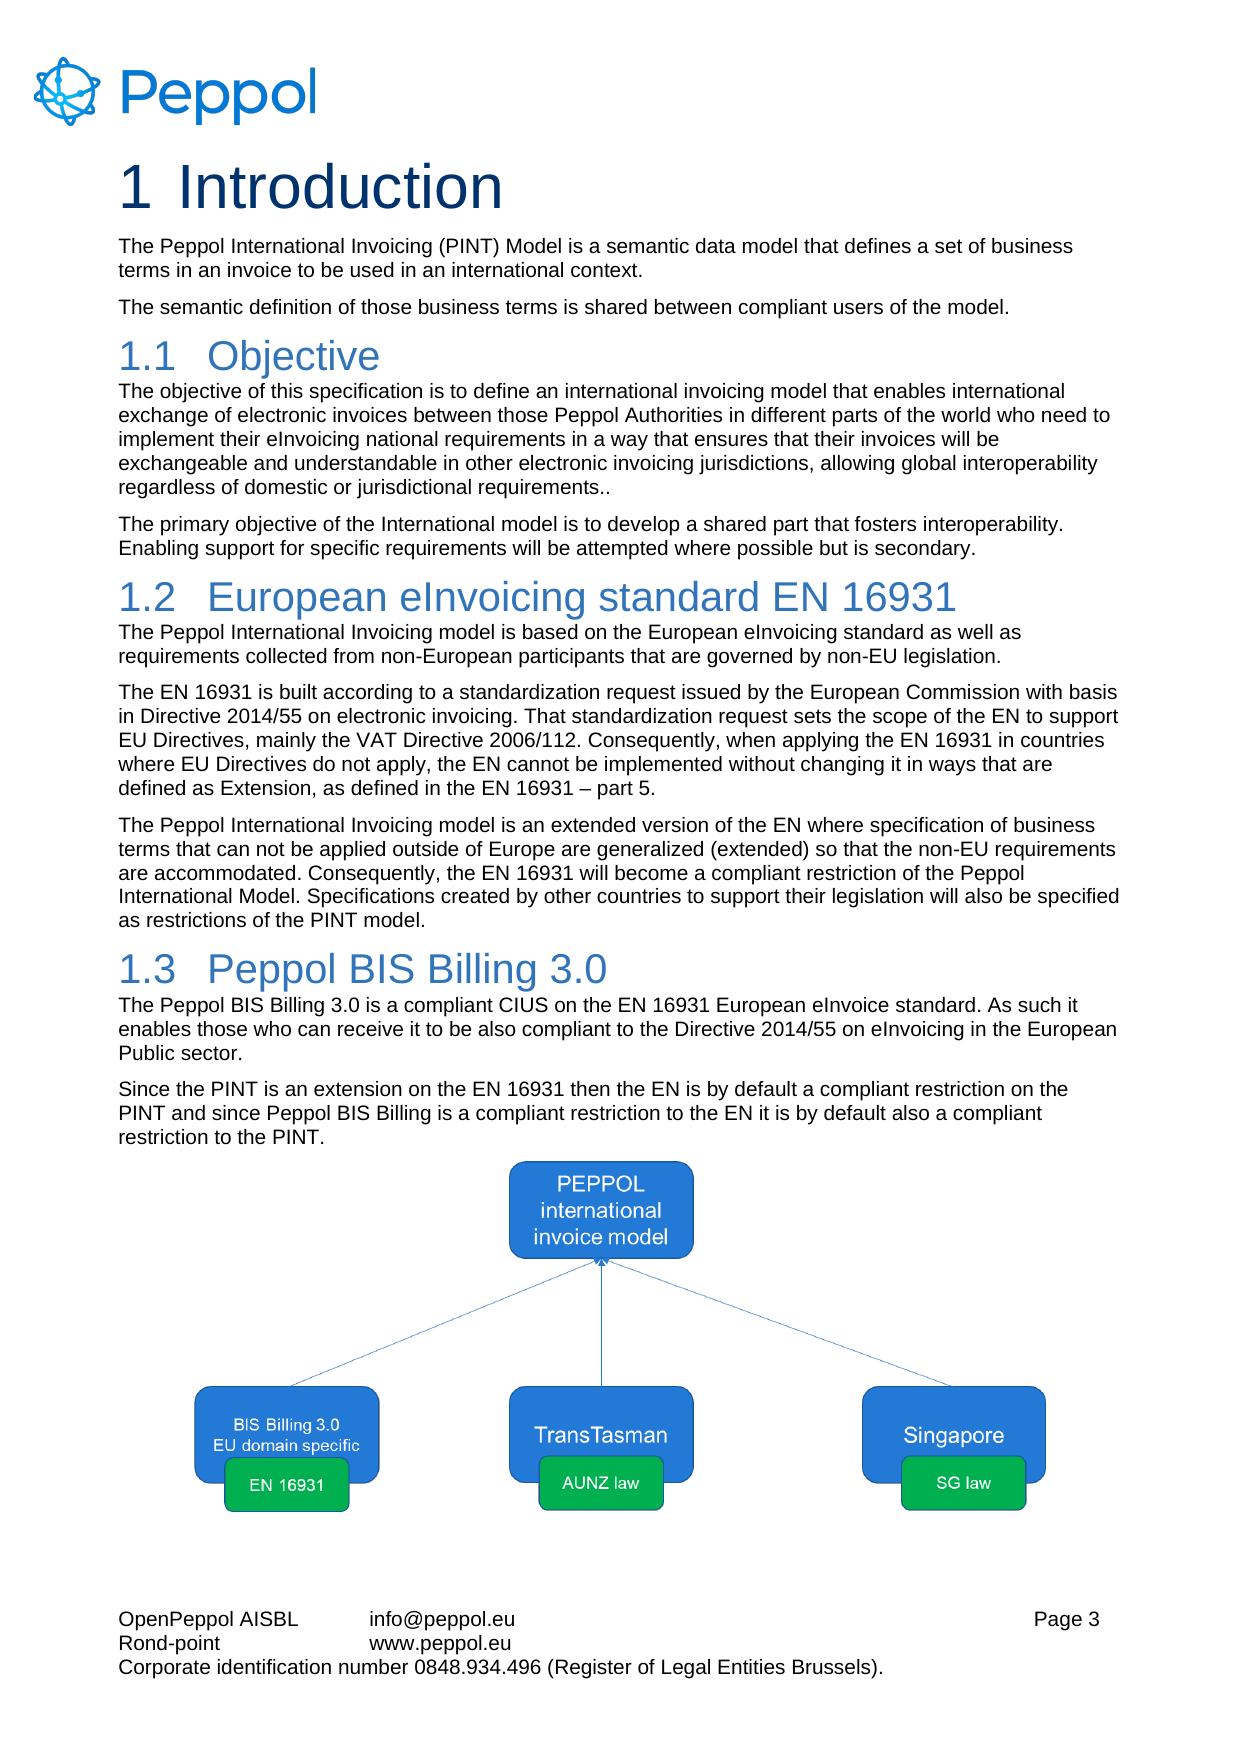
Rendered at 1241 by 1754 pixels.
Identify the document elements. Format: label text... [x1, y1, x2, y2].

picture [194, 1161, 1046, 1512]
text Since the PINT is an extension on the EN 16931 then the EN is by default a compliant restriction on the PINT and since Peppol BIS Billing is a compliant restriction to the EN it is by default also a compliant restriction to the PINT. [118, 1077, 1122, 1149]
subtitle Objective [118, 331, 1122, 379]
text The semantic definition of those business terms is shared between compliant users of the model. [118, 295, 1122, 319]
text The Peppol International Invoicing model is based on the European eInvoicing standard as well as requirements collected from non-European participants that are governed by non-EU legislation. [118, 620, 1122, 668]
text The Peppol BIS Billing 3.0 is a compliant CIUS on the EN 16931 European eInvoice standard. As such it enables those who can receive it to be also compliant to the Directive 2014/55 on eInvoicing in the European Public sector. [118, 993, 1122, 1064]
text The Peppol International Invoicing model is an extended version of the EN where specification of business terms that can not be applied outside of Europe are generalized (extended) so that the non-EU requirements are accommodated. Consequently, the EN 16931 will become a compliant restriction of the Peppol International Model. Specifications created by other countries to support their legislation will also be specified as restrictions of the PINT model. [118, 812, 1122, 932]
subtitle Peppol BIS Billing 3.0 [118, 945, 1122, 993]
text The EN 16931 is built according to a standardization request issued by the European Commission with basis in Directive 2014/55 on electronic invoicing. That standardization request sets the scope of the EN to support EU Directives, mainly the VAT Directive 2006/112. Consequently, when applying the EN 16931 in countries where EU Directives do not apply, the EN cannot be implemented without changing it in ways that are defined as Extension, as defined in the EN 16931 – part 5. [118, 680, 1122, 800]
text The primary objective of the International model is to develop a shared part that fosters interoperability. Enabling support for specific requirements will be attempted where possible but is secondary. [118, 511, 1122, 559]
text The objective of this specification is to define an international invoicing model that enables international exchange of electronic invoices between those Peppol Authorities in different parts of the world who need to implement their eInvoicing national requirements in a way that ensures that their invoices will be exchangeable and understandable in other electronic invoicing jurisdictions, allowing global interoperability regardless of domestic or jurisdictional requirements.. [118, 379, 1122, 499]
picture [33, 57, 315, 126]
subtitle European eInvoicing standard EN 16931 [118, 572, 1122, 620]
text The Peppol International Invoicing (PINT) Model is a semantic data model that defines a set of business terms in an invoice to be used in an international context. [118, 234, 1122, 282]
subtitle Introduction [118, 150, 1122, 222]
